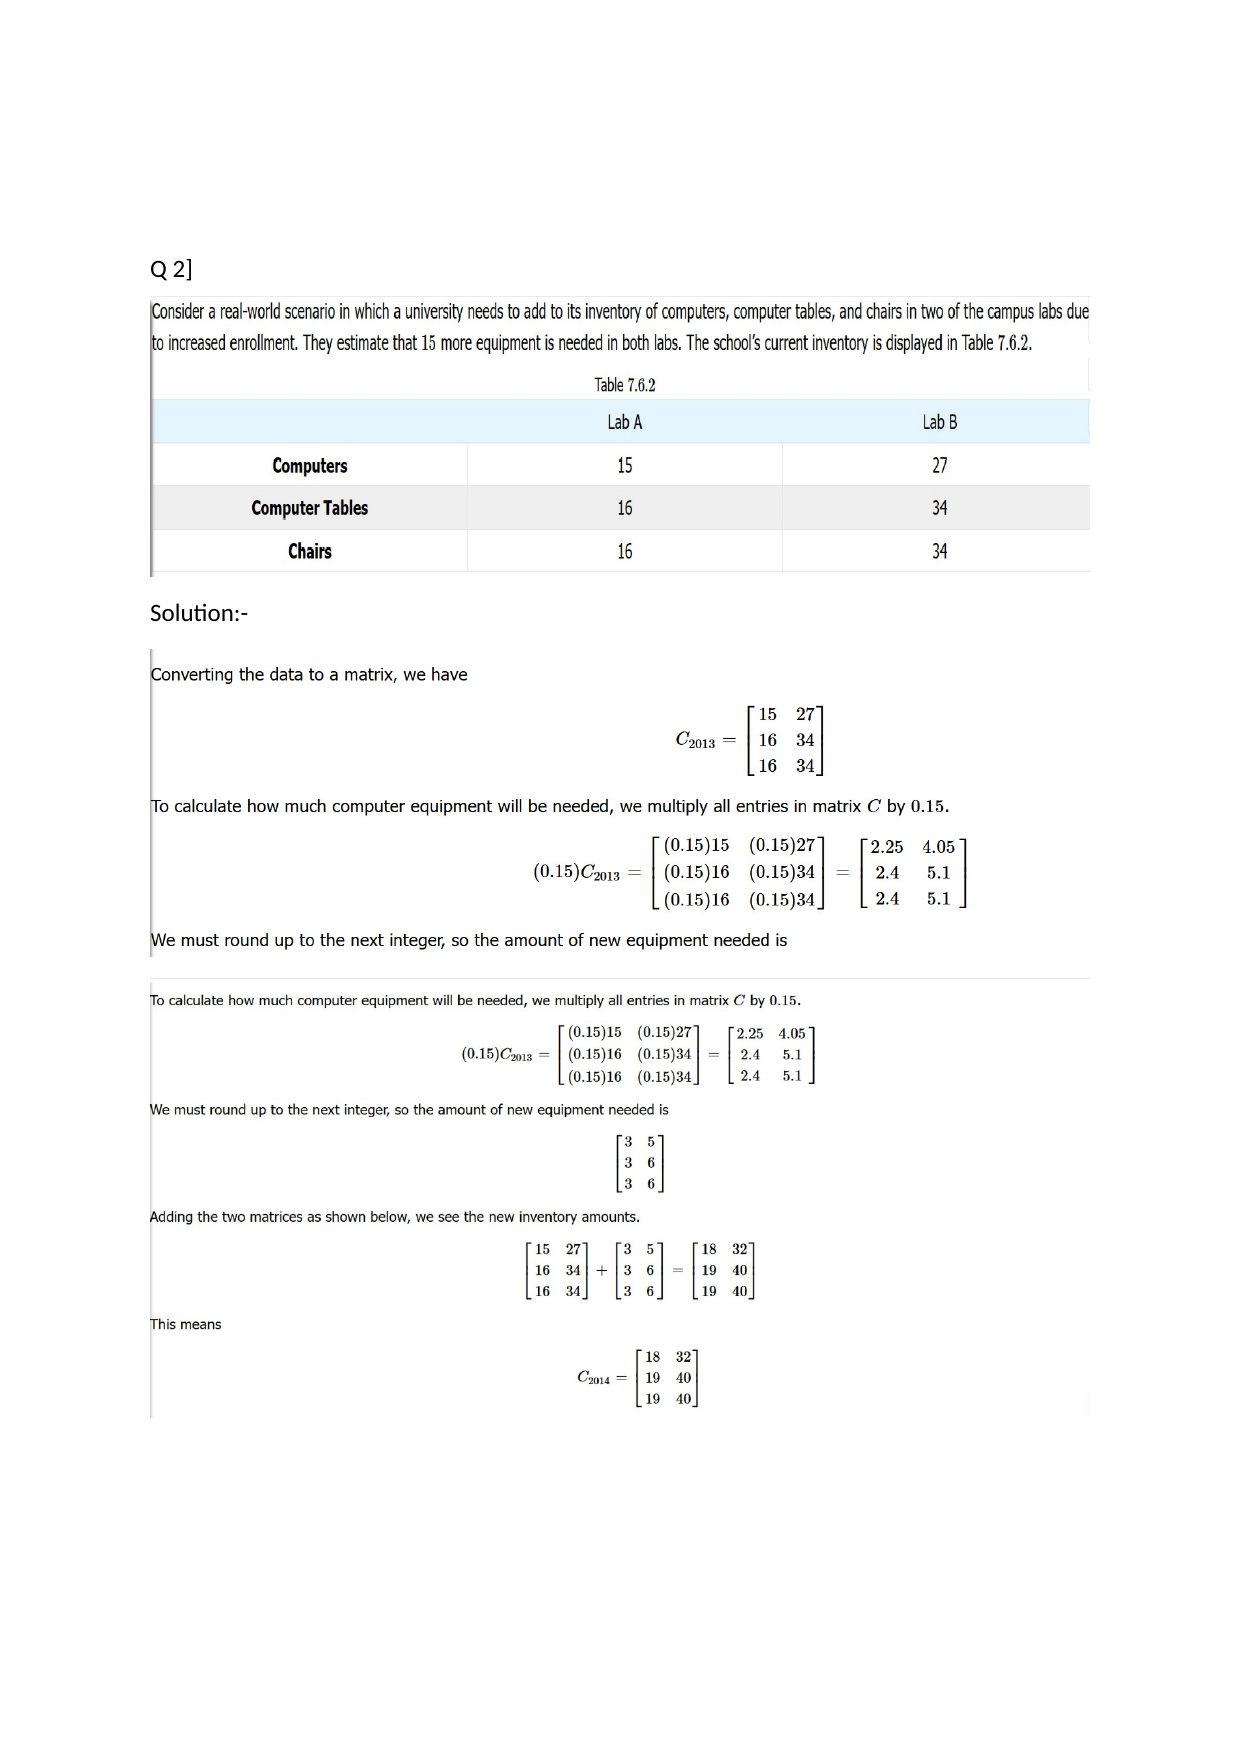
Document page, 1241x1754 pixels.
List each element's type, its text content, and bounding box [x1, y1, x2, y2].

picture [150, 977, 1091, 1418]
picture [150, 288, 1091, 577]
text Q 2] [150, 253, 1090, 288]
picture [150, 649, 1091, 957]
text Solution:- [150, 597, 1090, 628]
